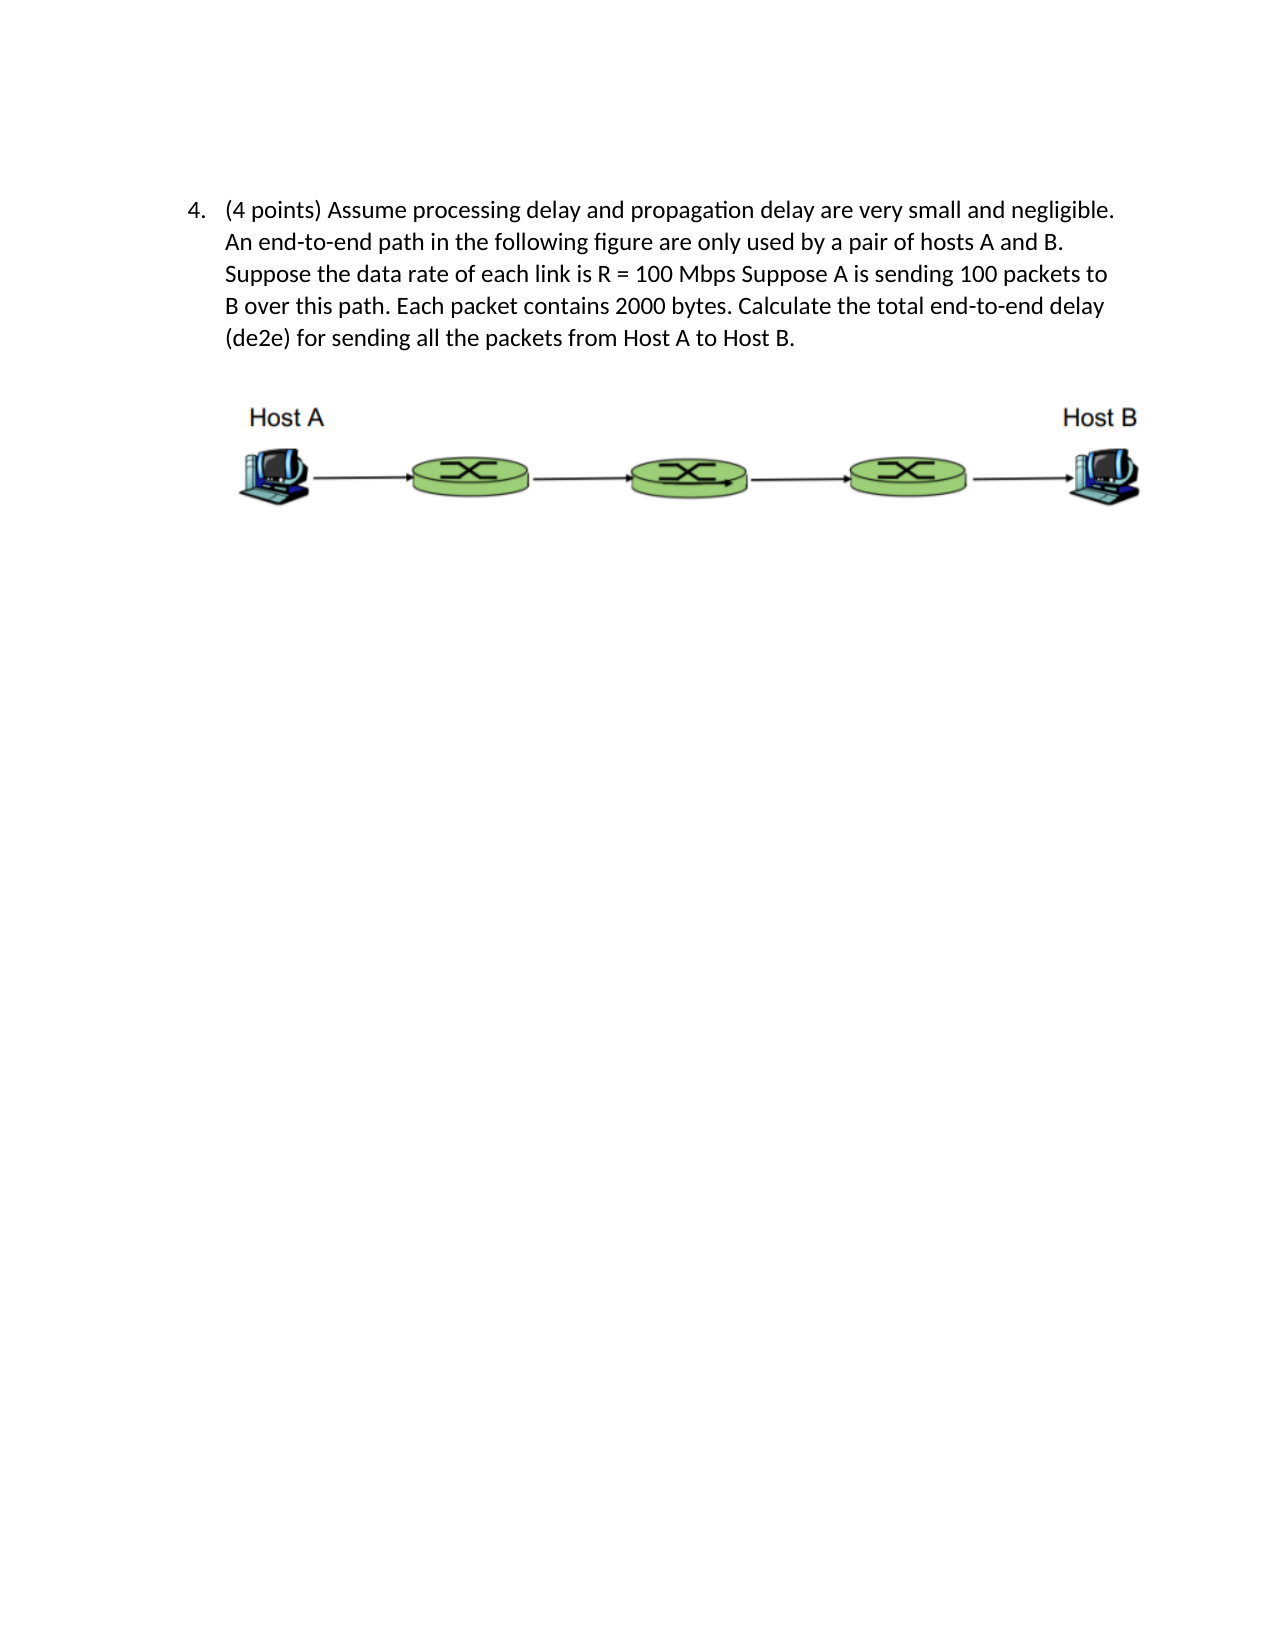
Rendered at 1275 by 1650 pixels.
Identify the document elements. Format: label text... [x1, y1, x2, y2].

list (4 points) Assume processing delay and propagation delay are very small and negligible. An end-to-end path in the following figure are only used by a pair of hosts A and B. Suppose the data rate of each link is R = 100 Mbps Suppose A is sending 100 packets to B over this path. Each packet contains 2000 bytes. Calculate the total end-to-end delay (de2e) for sending all the packets from Host A to Host B. [187, 194, 1125, 785]
picture [225, 386, 1184, 529]
